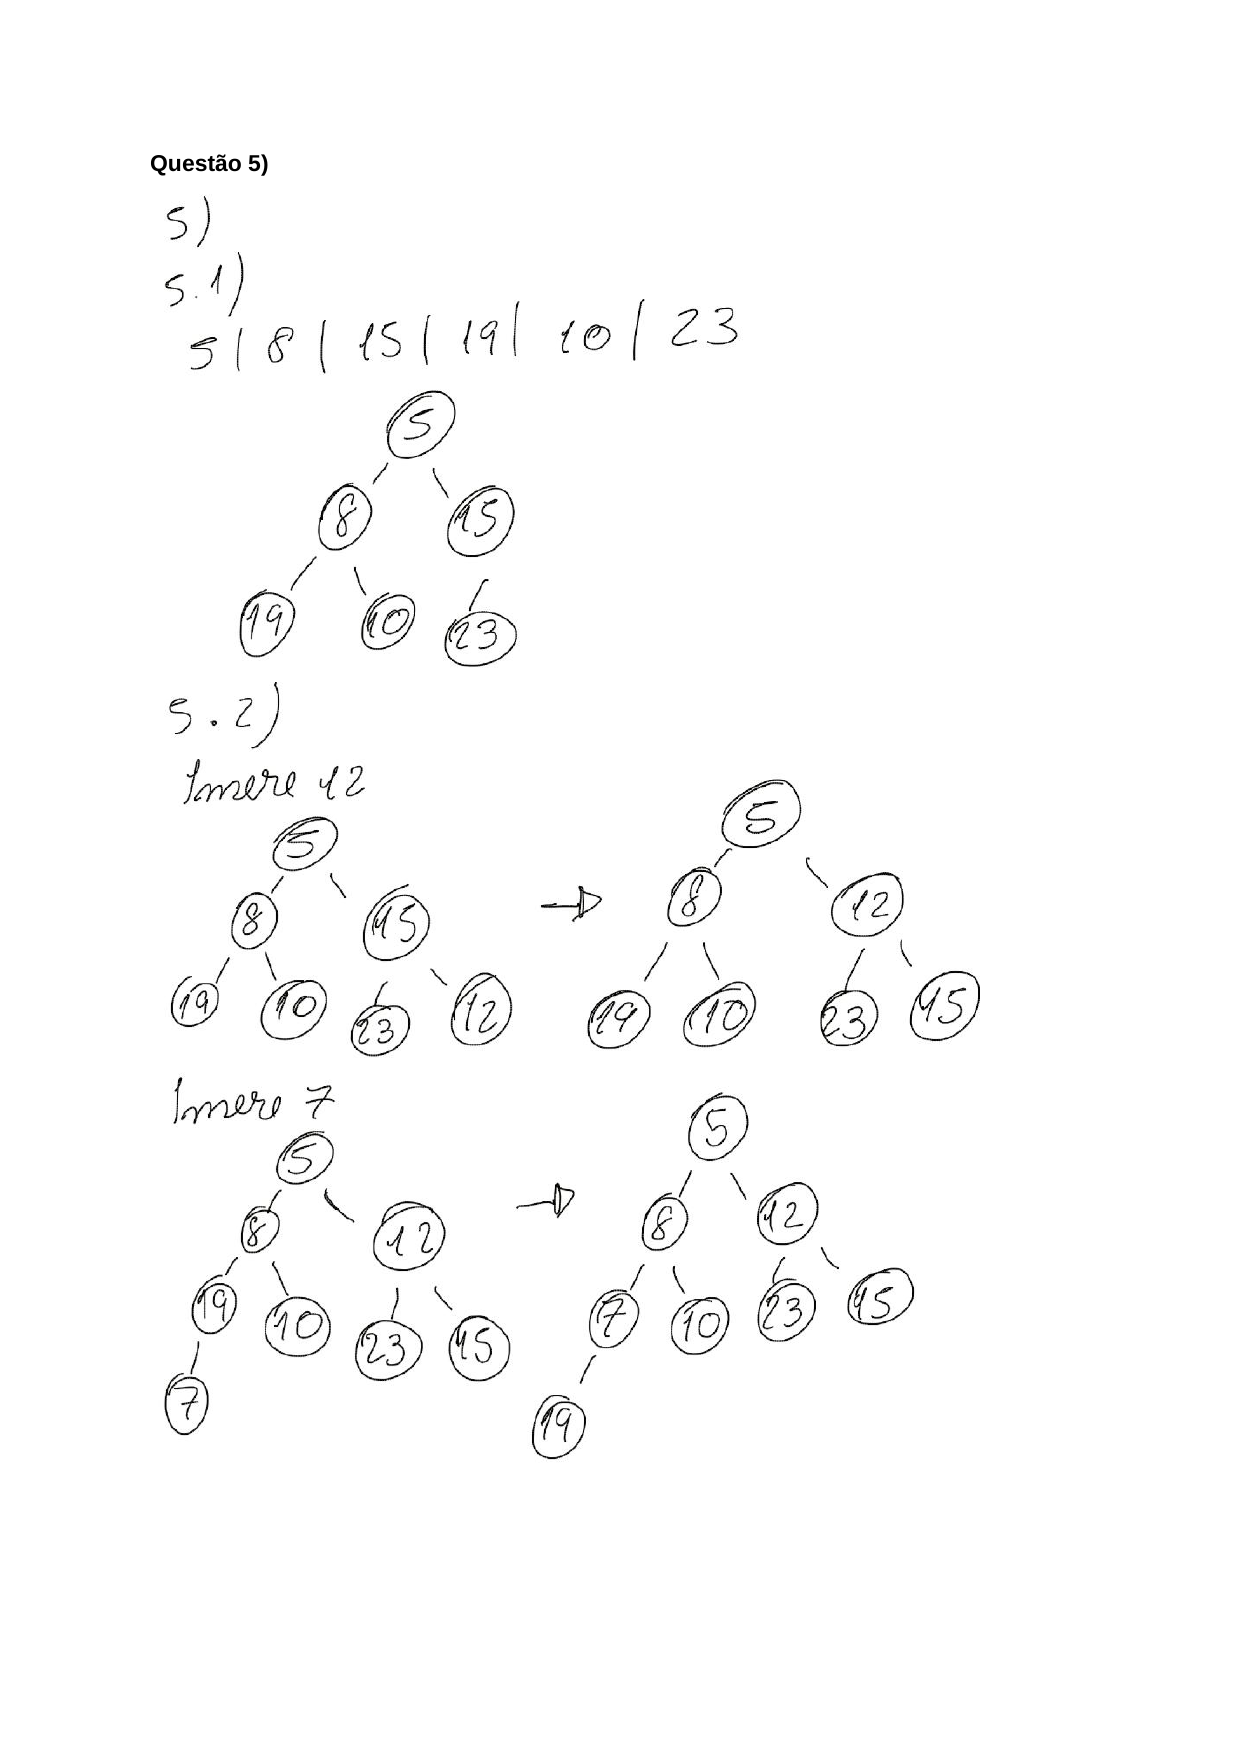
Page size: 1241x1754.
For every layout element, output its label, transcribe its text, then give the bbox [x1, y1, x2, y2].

text Questão 5) [150, 150, 1090, 180]
picture [150, 180, 1091, 1591]
